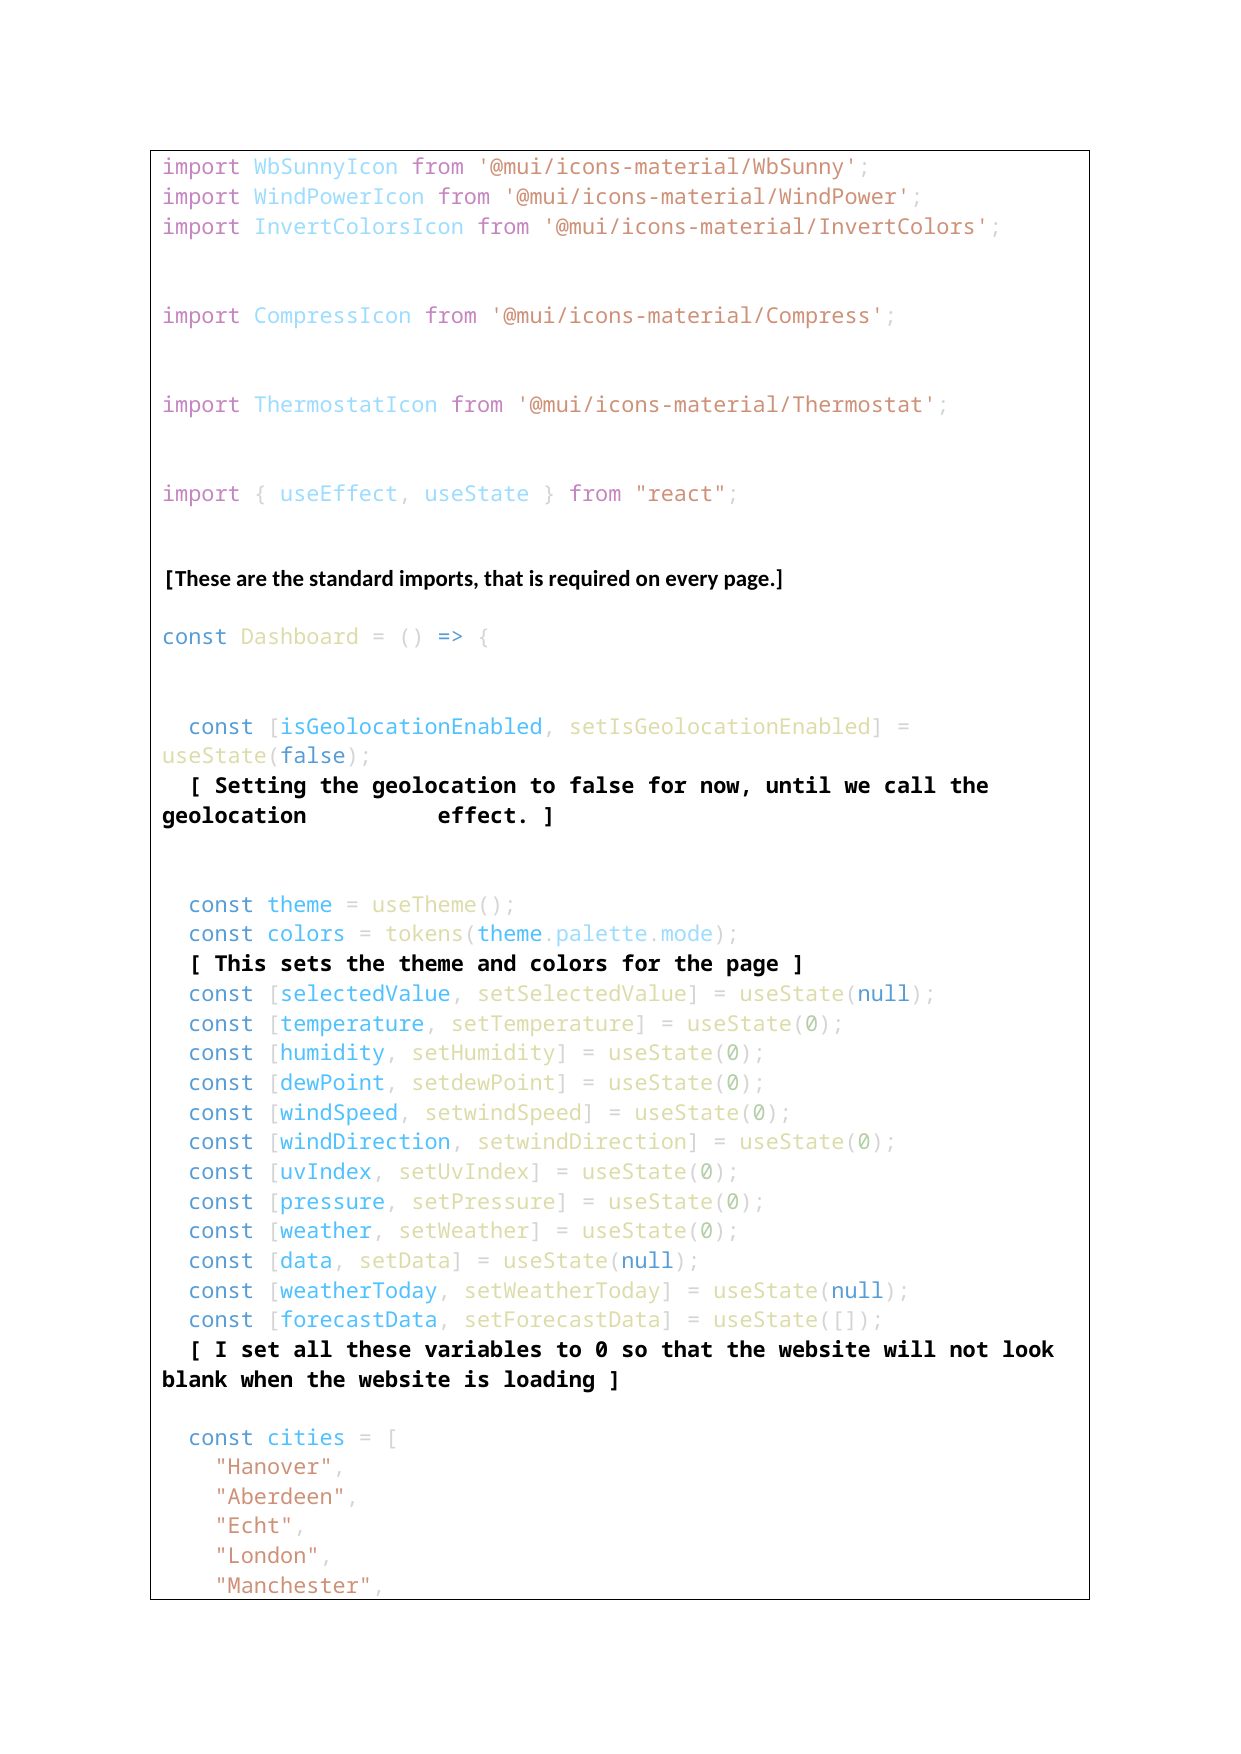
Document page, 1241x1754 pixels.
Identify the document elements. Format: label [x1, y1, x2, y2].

table_header [151, 151, 1089, 1599]
